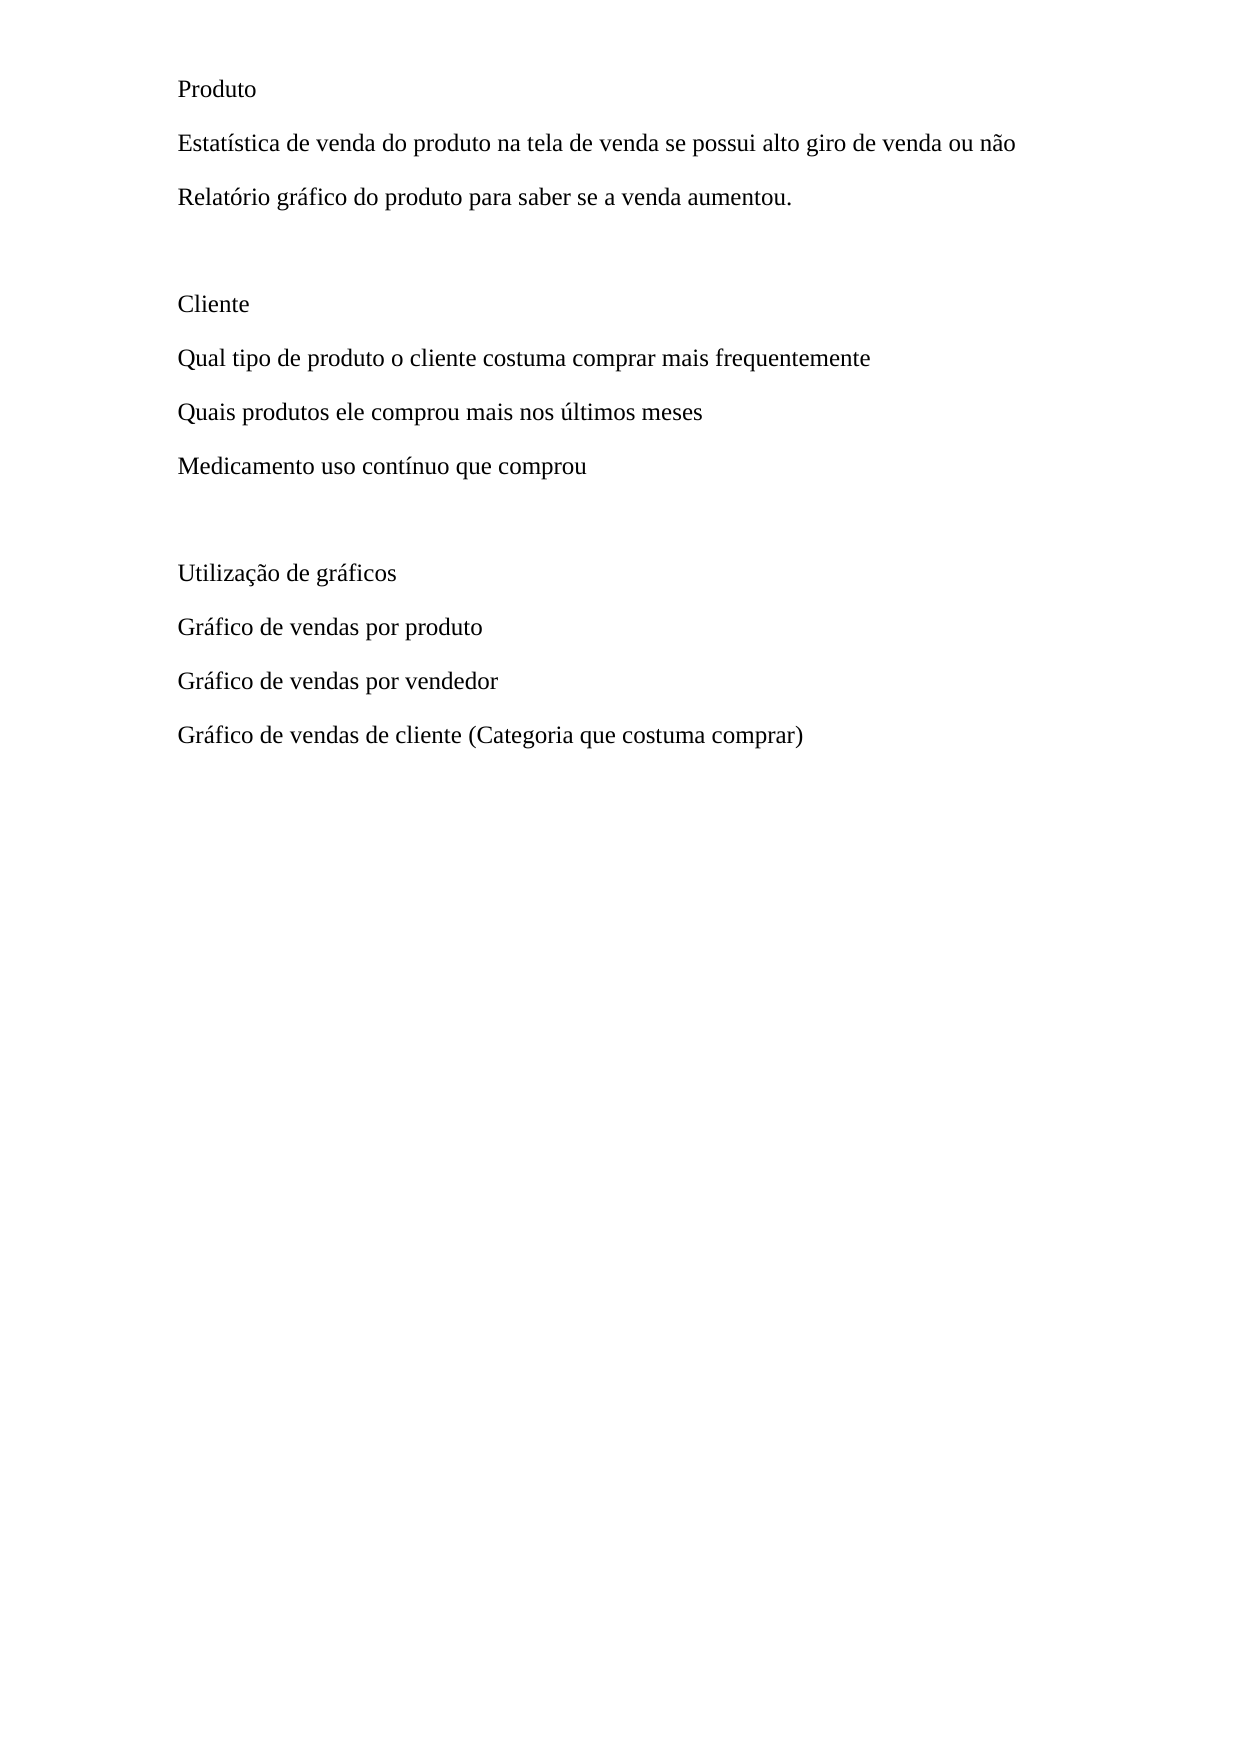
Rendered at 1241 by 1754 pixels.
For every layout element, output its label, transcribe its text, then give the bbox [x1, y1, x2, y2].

text Estatística de venda do produto na tela de venda se possui alto giro de venda ou não [177, 128, 1122, 156]
text Utilização de gráficos [177, 558, 1122, 587]
text Gráfico de vendas por produto [177, 612, 1122, 641]
text Gráfico de vendas por vendedor [177, 666, 1122, 695]
text Produto [177, 74, 1122, 103]
text Medicamento uso contínuo que comprou [177, 451, 1122, 479]
text Relatório gráfico do produto para saber se a venda aumentou. [177, 182, 1122, 210]
text Quais produtos ele comprou mais nos últimos meses [177, 397, 1122, 426]
text Qual tipo de produto o cliente costuma comprar mais frequentemente [177, 343, 1122, 372]
text Gráfico de vendas de cliente (Categoria que costuma comprar) [177, 720, 1122, 749]
text Cliente [177, 289, 1122, 318]
